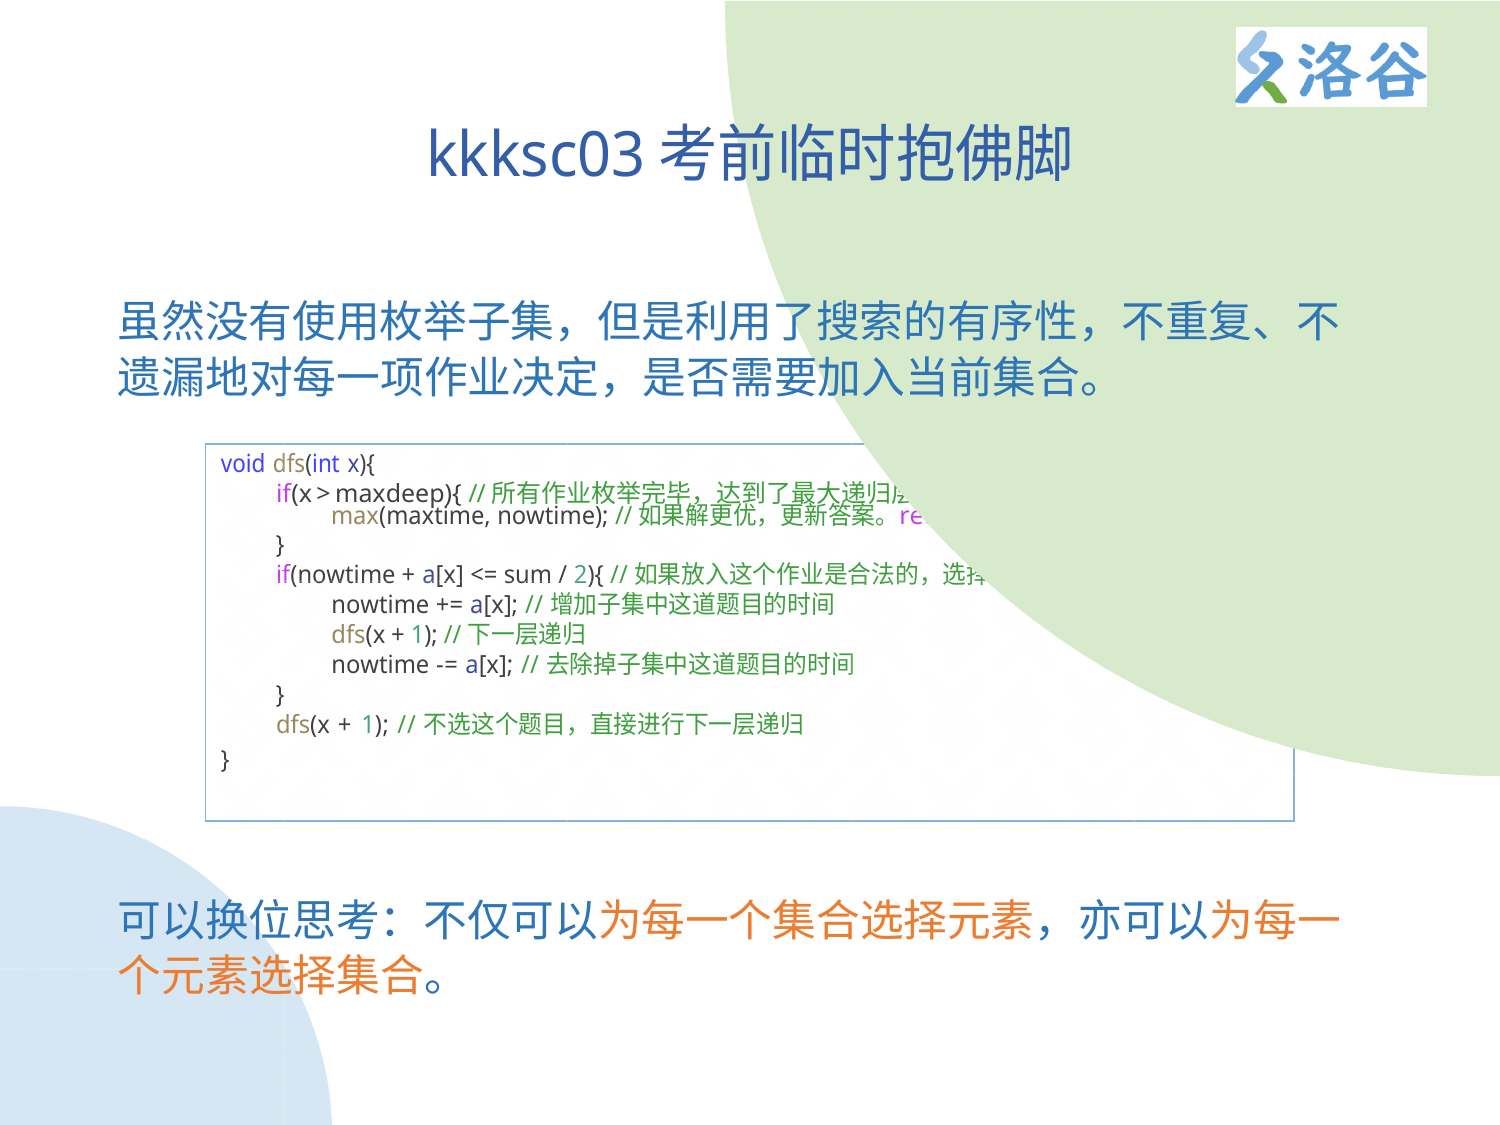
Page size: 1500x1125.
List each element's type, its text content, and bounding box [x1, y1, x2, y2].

text 可以换位思考：不仅可以为每一个集合选择元素，亦可以为每一 [118, 892, 1456, 947]
text 个元素选择集合。 [118, 947, 1456, 1003]
text 虽然没有使用枚举子集，但是利用了搜索的有序性，不重复、不遗漏地对每一项作业决定，是否需要加入当前集合。 [118, 292, 1343, 406]
picture [0, 0, 1500, 1125]
picture [1235, 26, 1427, 107]
subtitle kkksc03考前临时抱佛脚 [43, 114, 1456, 192]
